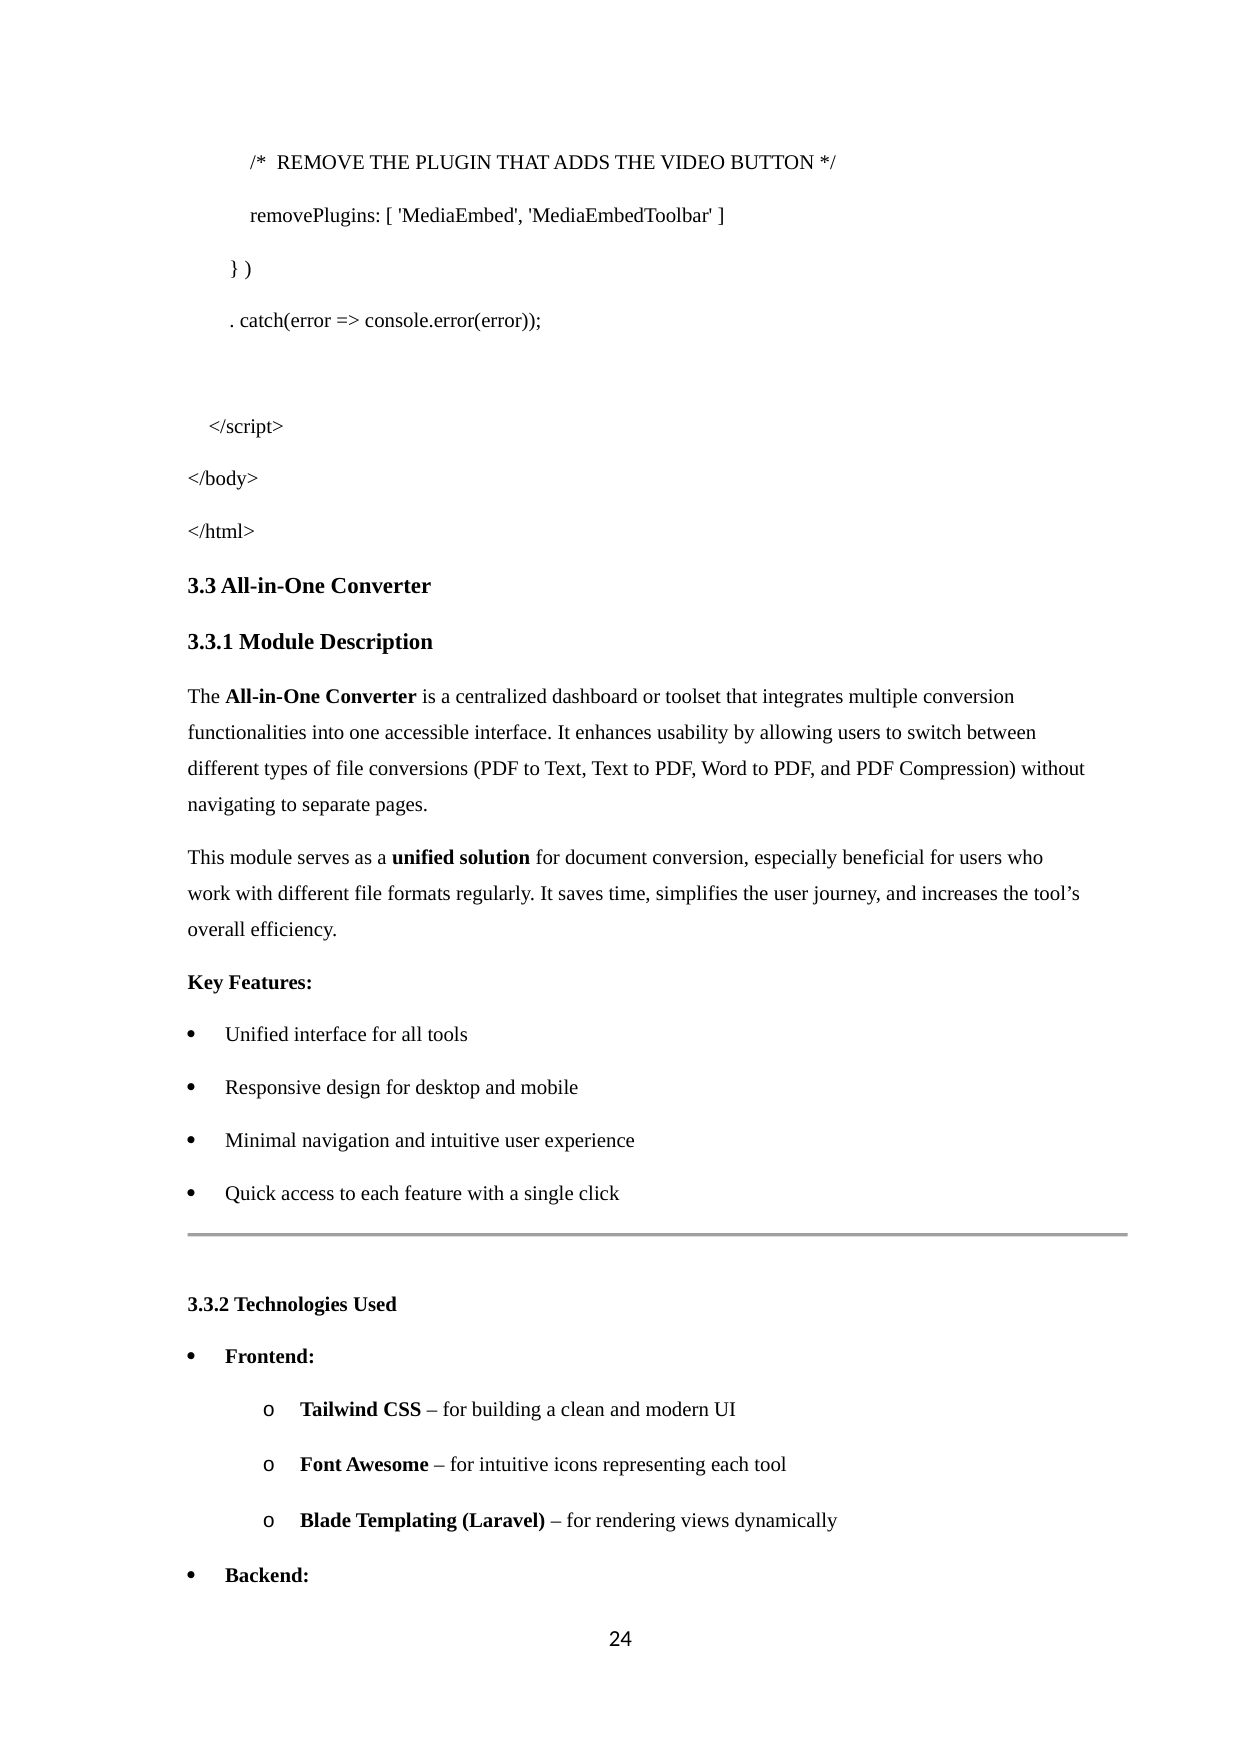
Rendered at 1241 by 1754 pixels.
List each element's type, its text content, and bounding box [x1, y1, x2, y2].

text The All-in-One Converter is a centralized dashboard or toolset that integrates multiple conversion functionalities into one accessible interface. It enhances usability by allowing users to switch between different types of file conversions (PDF to Text, Text to PDF, Word to PDF, and PDF Compression) without navigating to separate pages. [187, 684, 1090, 816]
text . catch(error => console.error(error)); [187, 308, 1090, 332]
text 3.3.2 Technologies Used [187, 1292, 1090, 1316]
list Quick access to each feature with a single click [187, 1180, 1090, 1204]
text /* REMOVE THE PLUGIN THAT ADDS THE VIDEO BUTTON */ [187, 150, 1090, 174]
list Minimal navigation and intuitive user experience [187, 1128, 1090, 1152]
text removePlugins: [ 'MediaEmbed', 'MediaEmbedToolbar' ] [187, 203, 1090, 227]
list Tailwind CSS – for building a clean and modern UI [262, 1397, 1090, 1423]
text 3.3.1 Module Description [187, 628, 1090, 654]
text This module serves as a unified solution for document conversion, especially beneficial for users who work with different file formats regularly. It saves time, simplifies the user journey, and increases the tool’s overall efficiency. [187, 845, 1090, 941]
text } ) [187, 255, 1090, 279]
text </script> [187, 413, 1090, 438]
text Key Features: [187, 969, 1090, 994]
list Responsive design for desktop and mobile [187, 1075, 1090, 1099]
text 3.3 All-in-One Converter [187, 572, 1090, 598]
text </html> [187, 519, 1090, 543]
list Frontend: [187, 1344, 1090, 1368]
text </body> [187, 466, 1090, 490]
list Blade Templating (Laravel) – for rendering views dynamically [262, 1508, 1090, 1533]
list Backend: [187, 1563, 1090, 1587]
list Font Awesome – for intuitive icons representing each tool [262, 1452, 1090, 1478]
list Unified interface for all tools [187, 1022, 1090, 1046]
